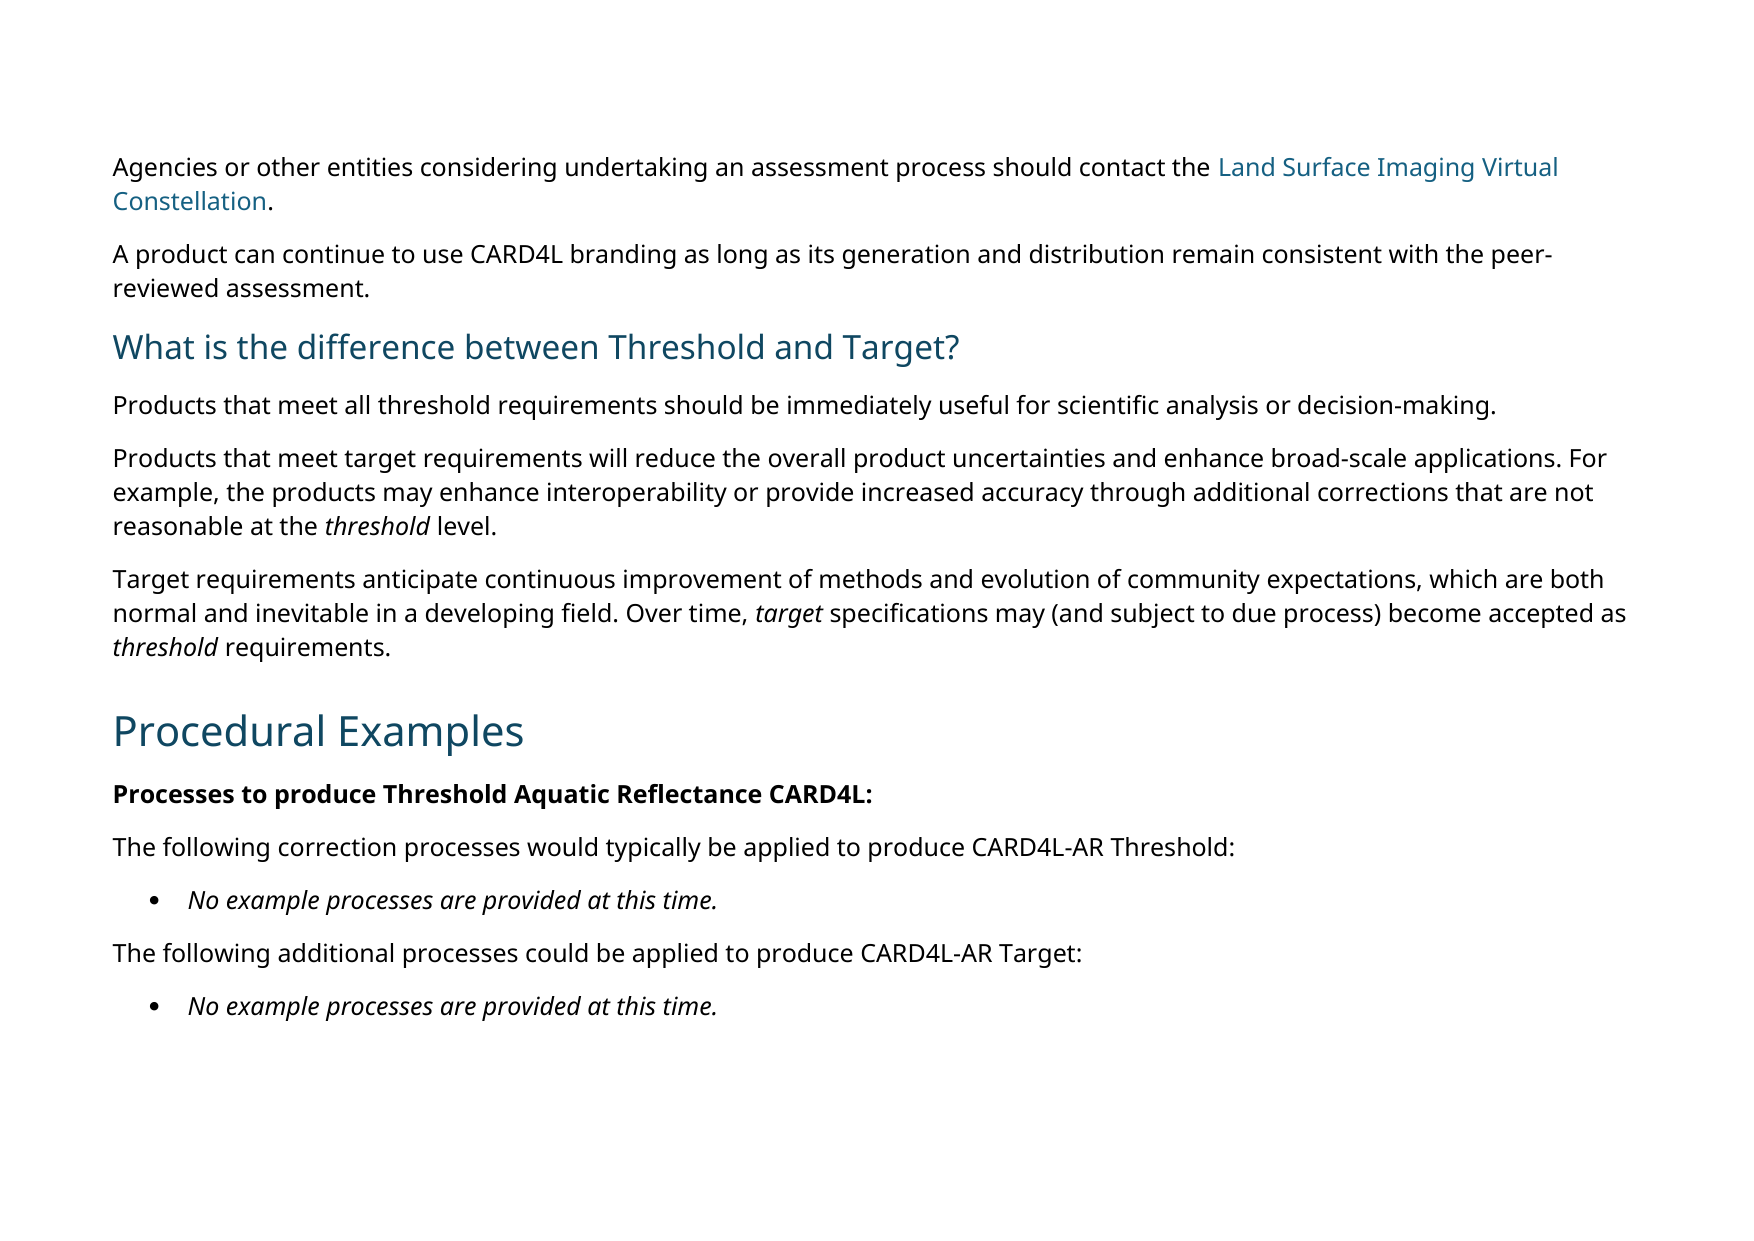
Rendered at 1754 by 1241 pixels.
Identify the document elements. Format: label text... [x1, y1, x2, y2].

subtitle Procedural Examples [112, 701, 1641, 758]
text Products that meet all threshold requirements should be immediately useful for scientific analysis or decision-making. [112, 388, 1641, 422]
text The following correction processes would typically be applied to produce CARD4L-AR Threshold: [112, 830, 1641, 864]
text Target requirements anticipate continuous improvement of methods and evolution of community expectations, which are both normal and inevitable in a developing field. Over time, target specifications may (and subject to due process) become accepted as threshold requirements. [112, 562, 1641, 664]
list No example processes are provided at this time. [150, 988, 1641, 1022]
text A product can continue to use CARD4L branding as long as its generation and distribution remain consistent with the peer-reviewed assessment. [112, 237, 1641, 305]
text Agencies or other entities considering undertaking an assessment process should contact the Land Surface Imaging Virtual Constellation. [112, 150, 1641, 218]
text Processes to produce Threshold Aquatic Reflectance CARD4L: [112, 777, 1641, 811]
list No example processes are provided at this time. [150, 882, 1641, 917]
text Products that meet target requirements will reduce the overall product uncertainties and enhance broad-scale applications. For example, the products may enhance interoperability or provide increased accuracy through additional corrections that are not reasonable at the threshold level. [112, 441, 1641, 543]
text The following additional processes could be applied to produce CARD4L-AR Target: [112, 935, 1641, 969]
subtitle What is the difference between Threshold and Target? [112, 324, 1641, 369]
